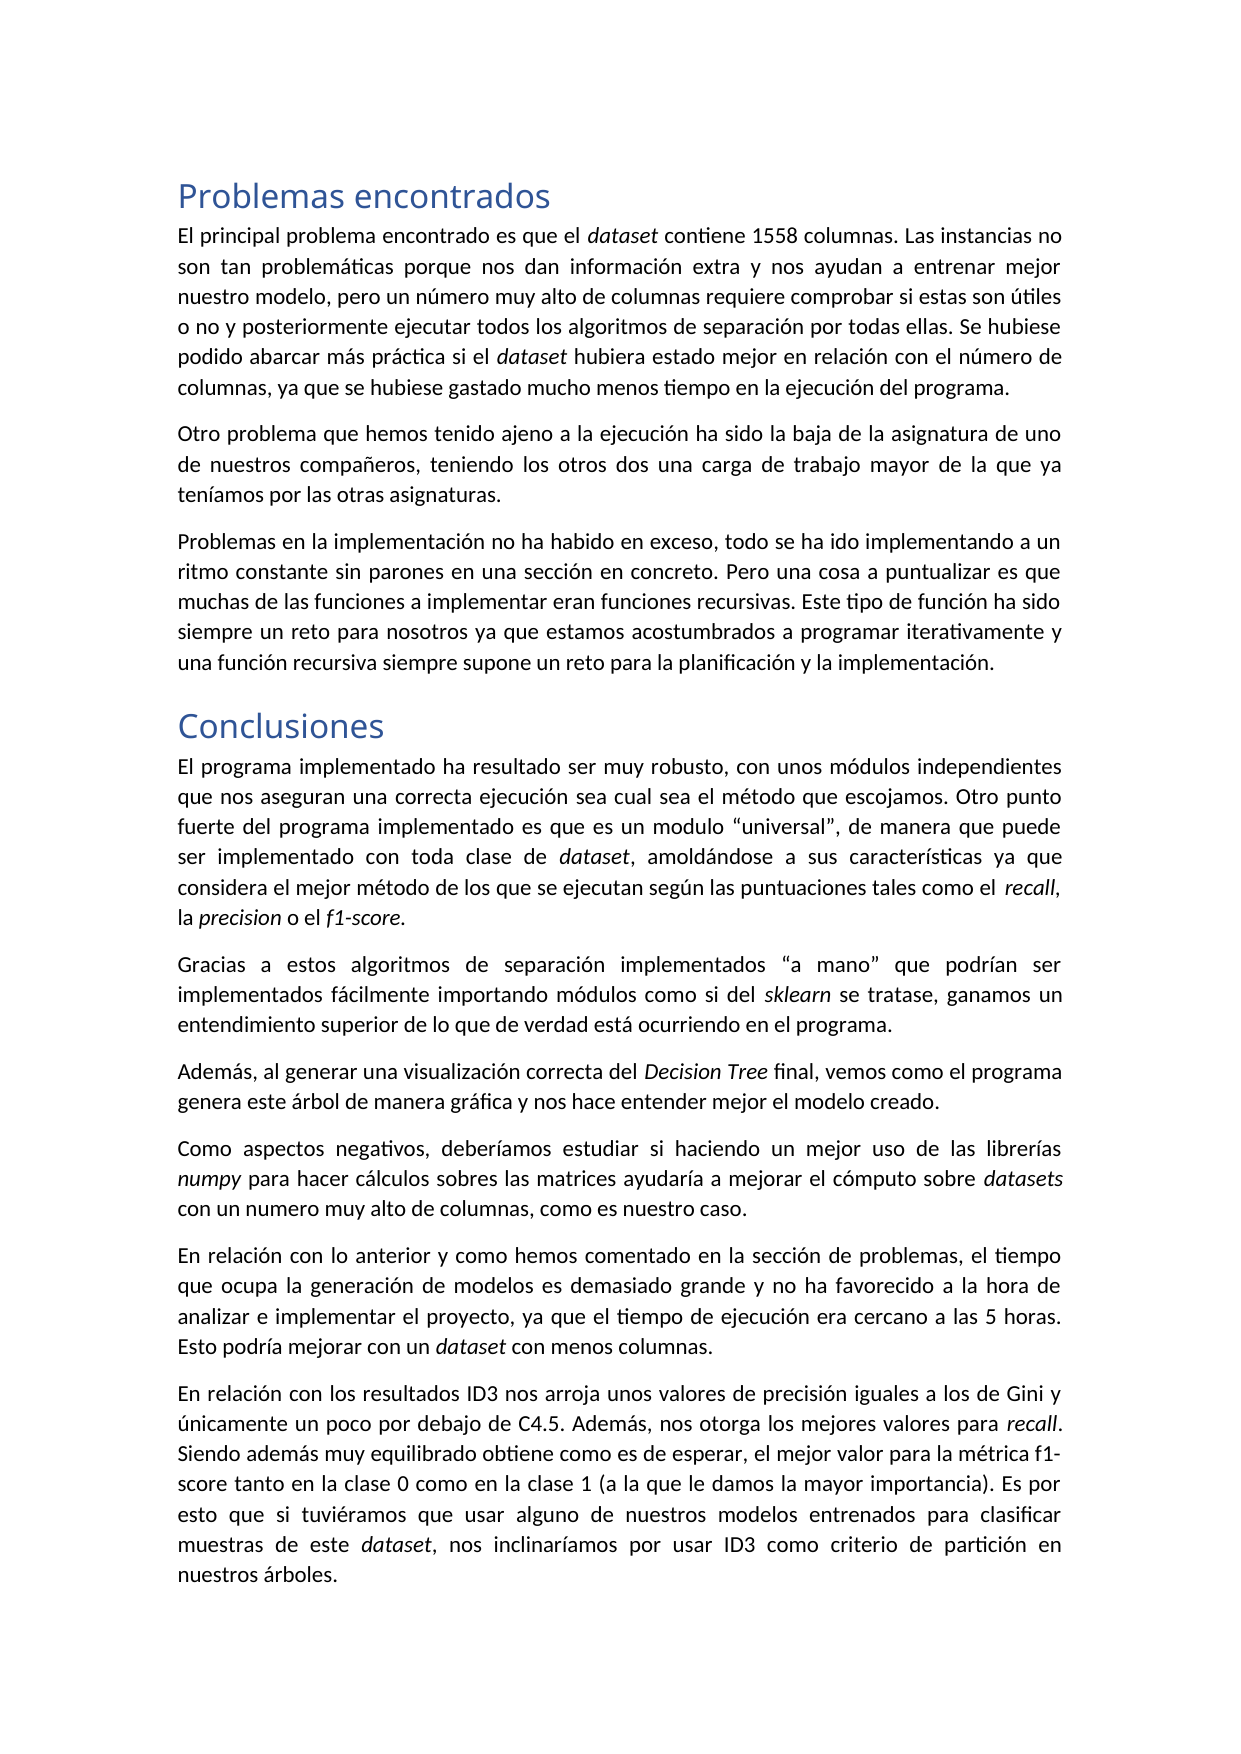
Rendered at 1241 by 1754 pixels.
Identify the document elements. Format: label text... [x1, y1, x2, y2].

text El principal problema encontrado es que el dataset contiene 1558 columnas. Las instancias no son tan problemáticas porque nos dan información extra y nos ayudan a entrenar mejor nuestro modelo, pero un número muy alto de columnas requiere comprobar si estas son útiles o no y posteriormente ejecutar todos los algoritmos de separación por todas ellas. Se hubiese podido abarcar más práctica si el dataset hubiera estado mejor en relación con el número de columnas, ya que se hubiese gastado mucho menos tiempo en la ejecución del programa. [177, 222, 1063, 401]
subtitle Problemas encontrados [177, 173, 1063, 218]
text Además, al generar una visualización correcta del Decision Tree final, vemos como el programa genera este árbol de manera gráfica y nos hace entender mejor el modelo creado. [177, 1057, 1063, 1115]
text El programa implementado ha resultado ser muy robusto, con unos módulos independientes que nos aseguran una correcta ejecución sea cual sea el método que escojamos. Otro punto fuerte del programa implementado es que es un modulo “universal”, de manera que puede ser implementado con toda clase de dataset, amoldándose a sus características ya que considera el mejor método de los que se ejecutan según las puntuaciones tales como el recall, la precision o el f1-score. [177, 752, 1063, 931]
subtitle Conclusiones [177, 703, 1063, 748]
text Gracias a estos algoritmos de separación implementados “a mano” que podrían ser implementados fácilmente importando módulos como si del sklearn se tratase, ganamos un entendimiento superior de lo que de verdad está ocurriendo en el programa. [177, 950, 1063, 1038]
text En relación con los resultados ID3 nos arroja unos valores de precisión iguales a los de Gini y únicamente un poco por debajo de C4.5. Además, nos otorga los mejores valores para recall. Siendo además muy equilibrado obtiene como es de esperar, el mejor valor para la métrica f1-score tanto en la clase 0 como en la clase 1 (a la que le damos la mayor importancia). Es por esto que si tuviéramos que usar alguno de nuestros modelos entrenados para clasificar muestras de este dataset, nos inclinaríamos por usar ID3 como criterio de partición en nuestros árboles. [177, 1379, 1063, 1588]
text Otro problema que hemos tenido ajeno a la ejecución ha sido la baja de la asignatura de uno de nuestros compañeros, teniendo los otros dos una carga de trabajo mayor de la que ya teníamos por las otras asignaturas. [177, 419, 1063, 508]
text En relación con lo anterior y como hemos comentado en la sección de problemas, el tiempo que ocupa la generación de modelos es demasiado grande y no ha favorecido a la hora de analizar e implementar el proyecto, ya que el tiempo de ejecución era cercano a las 5 horas. Esto podría mejorar con un dataset con menos columnas. [177, 1241, 1063, 1360]
text Como aspectos negativos, deberíamos estudiar si haciendo un mejor uso de las librerías numpy para hacer cálculos sobres las matrices ayudaría a mejorar el cómputo sobre datasets con un numero muy alto de columnas, como es nuestro caso. [177, 1134, 1063, 1222]
text Problemas en la implementación no ha habido en exceso, todo se ha ido implementando a un ritmo constante sin parones en una sección en concreto. Pero una cosa a puntualizar es que muchas de las funciones a implementar eran funciones recursivas. Este tipo de función ha sido siempre un reto para nosotros ya que estamos acostumbrados a programar iterativamente y una función recursiva siempre supone un reto para la planificación y la implementación. [177, 527, 1063, 676]
